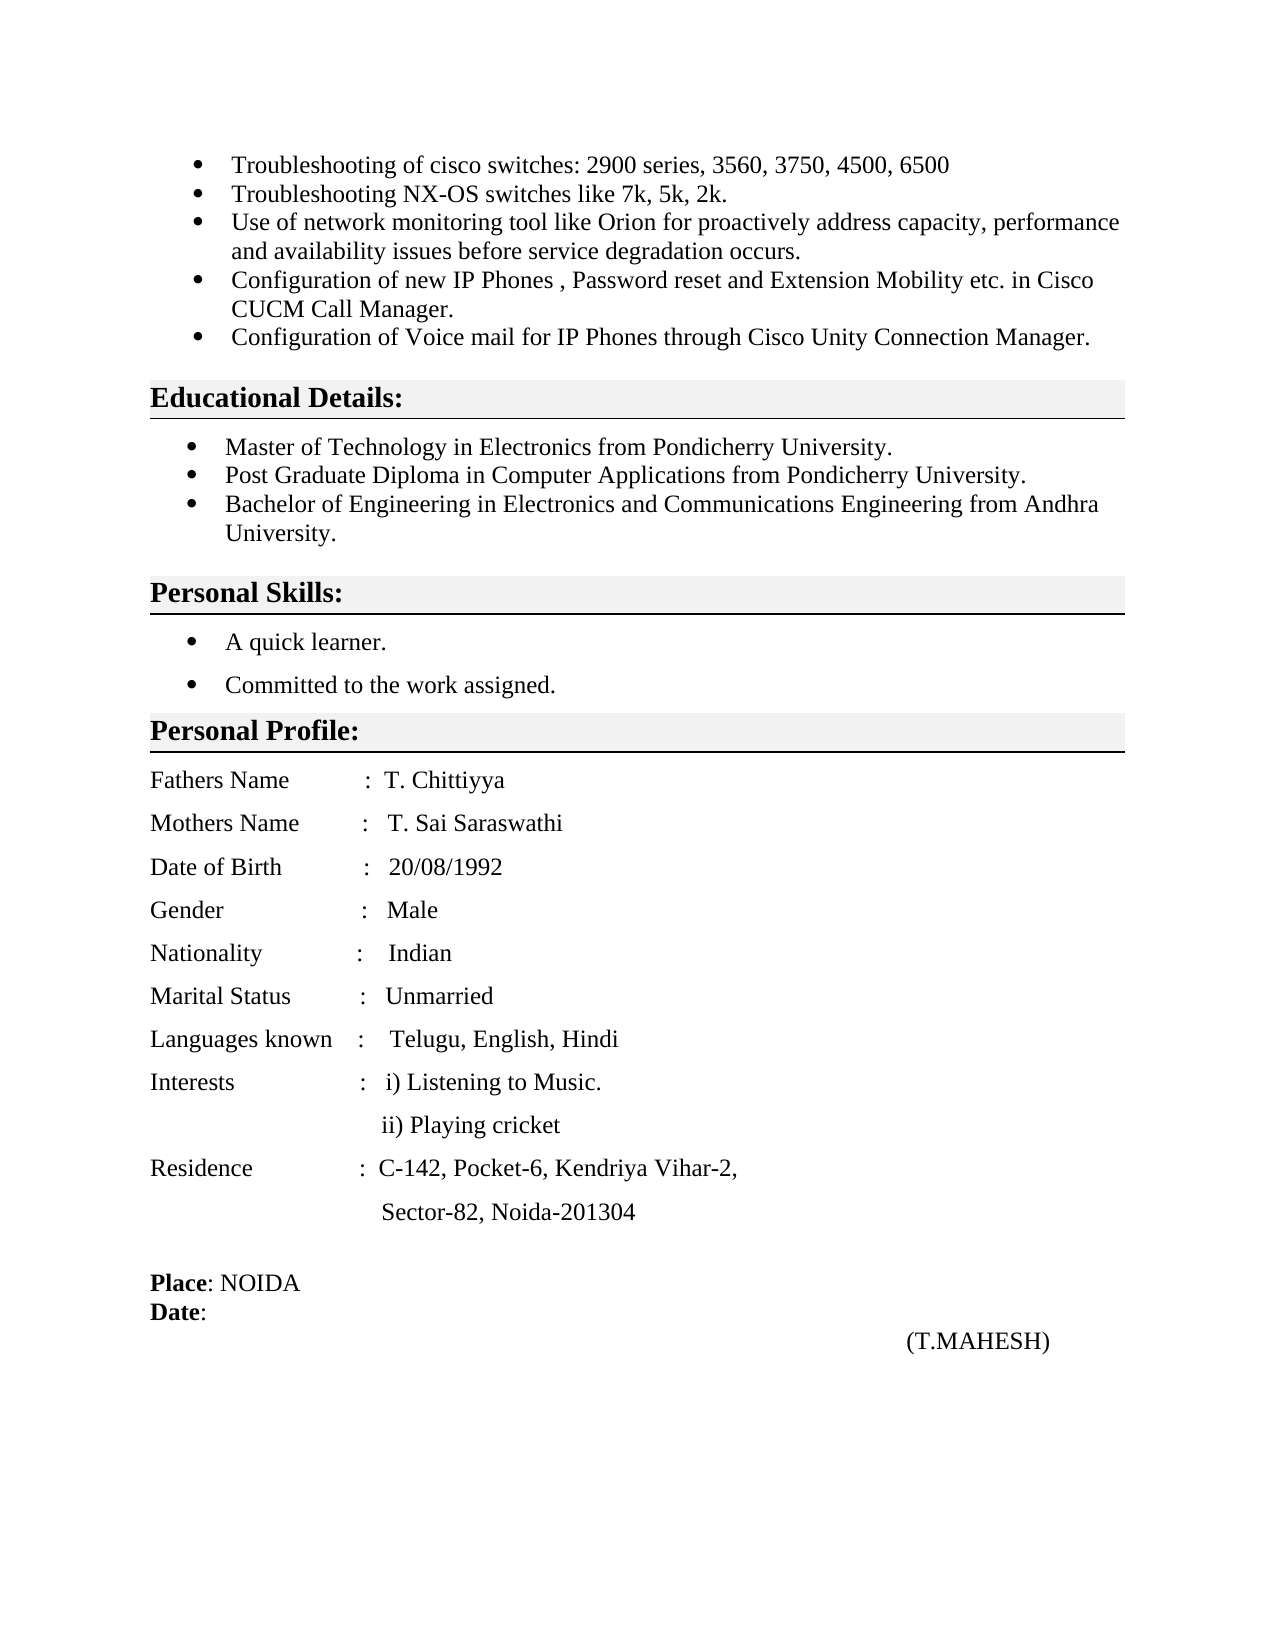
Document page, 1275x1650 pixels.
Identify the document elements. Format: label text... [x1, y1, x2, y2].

text Date: [150, 1297, 1125, 1326]
list Troubleshooting of cisco switches: 2900 series, 3560, 3750, 4500, 6500 [194, 150, 1125, 179]
list Troubleshooting NX-OS switches like 7k, 5k, 2k. [194, 179, 1125, 207]
list Bachelor of Engineering in Electronics and Communications Engineering from Andhra University. [187, 489, 1125, 547]
text (T.MAHESH) [900, 1326, 1125, 1383]
text Gender : Male [150, 895, 1125, 923]
text Nationality : Indian [150, 938, 1125, 967]
list Use of network monitoring tool like Orion for proactively address capacity, performance and availability issues before service degradation occurs. [194, 207, 1125, 265]
text Residence : C-142, Pocket-6, Kendriya Vihar-2, [150, 1153, 1125, 1182]
text Educational Details: [150, 380, 1125, 418]
text Fathers Name : T. Chittiyya [150, 765, 1125, 794]
text Marital Status : Unmarried [150, 981, 1125, 1010]
list Committed to the work assigned. [187, 670, 1125, 699]
list Post Graduate Diploma in Computer Applications from Pondicherry University. [187, 461, 1125, 489]
text Interests : i) Listening to Music. [150, 1067, 1125, 1096]
text Place: NOIDA [150, 1268, 1125, 1297]
text Sector-82, Noida-201304 [150, 1197, 1125, 1225]
list Master of Technology in Electronics from Pondicherry University. [187, 432, 1125, 461]
text Mothers Name : T. Sai Saraswathi [150, 808, 1125, 837]
text Personal Skills: [150, 576, 1125, 613]
text Languages known : Telugu, English, Hindi [150, 1024, 1125, 1053]
text ii) Playing cricket [150, 1110, 1125, 1139]
list A quick learner. [187, 627, 1125, 656]
text Personal Profile: [150, 713, 1125, 751]
list Configuration of Voice mail for IP Phones through Cisco Unity Connection Manager. [194, 322, 1125, 351]
text Date of Birth : 20/08/1992 [150, 852, 1125, 880]
list Configuration of new IP Phones , Password reset and Extension Mobility etc. in Cisco CUCM Call Manager. [194, 265, 1125, 322]
